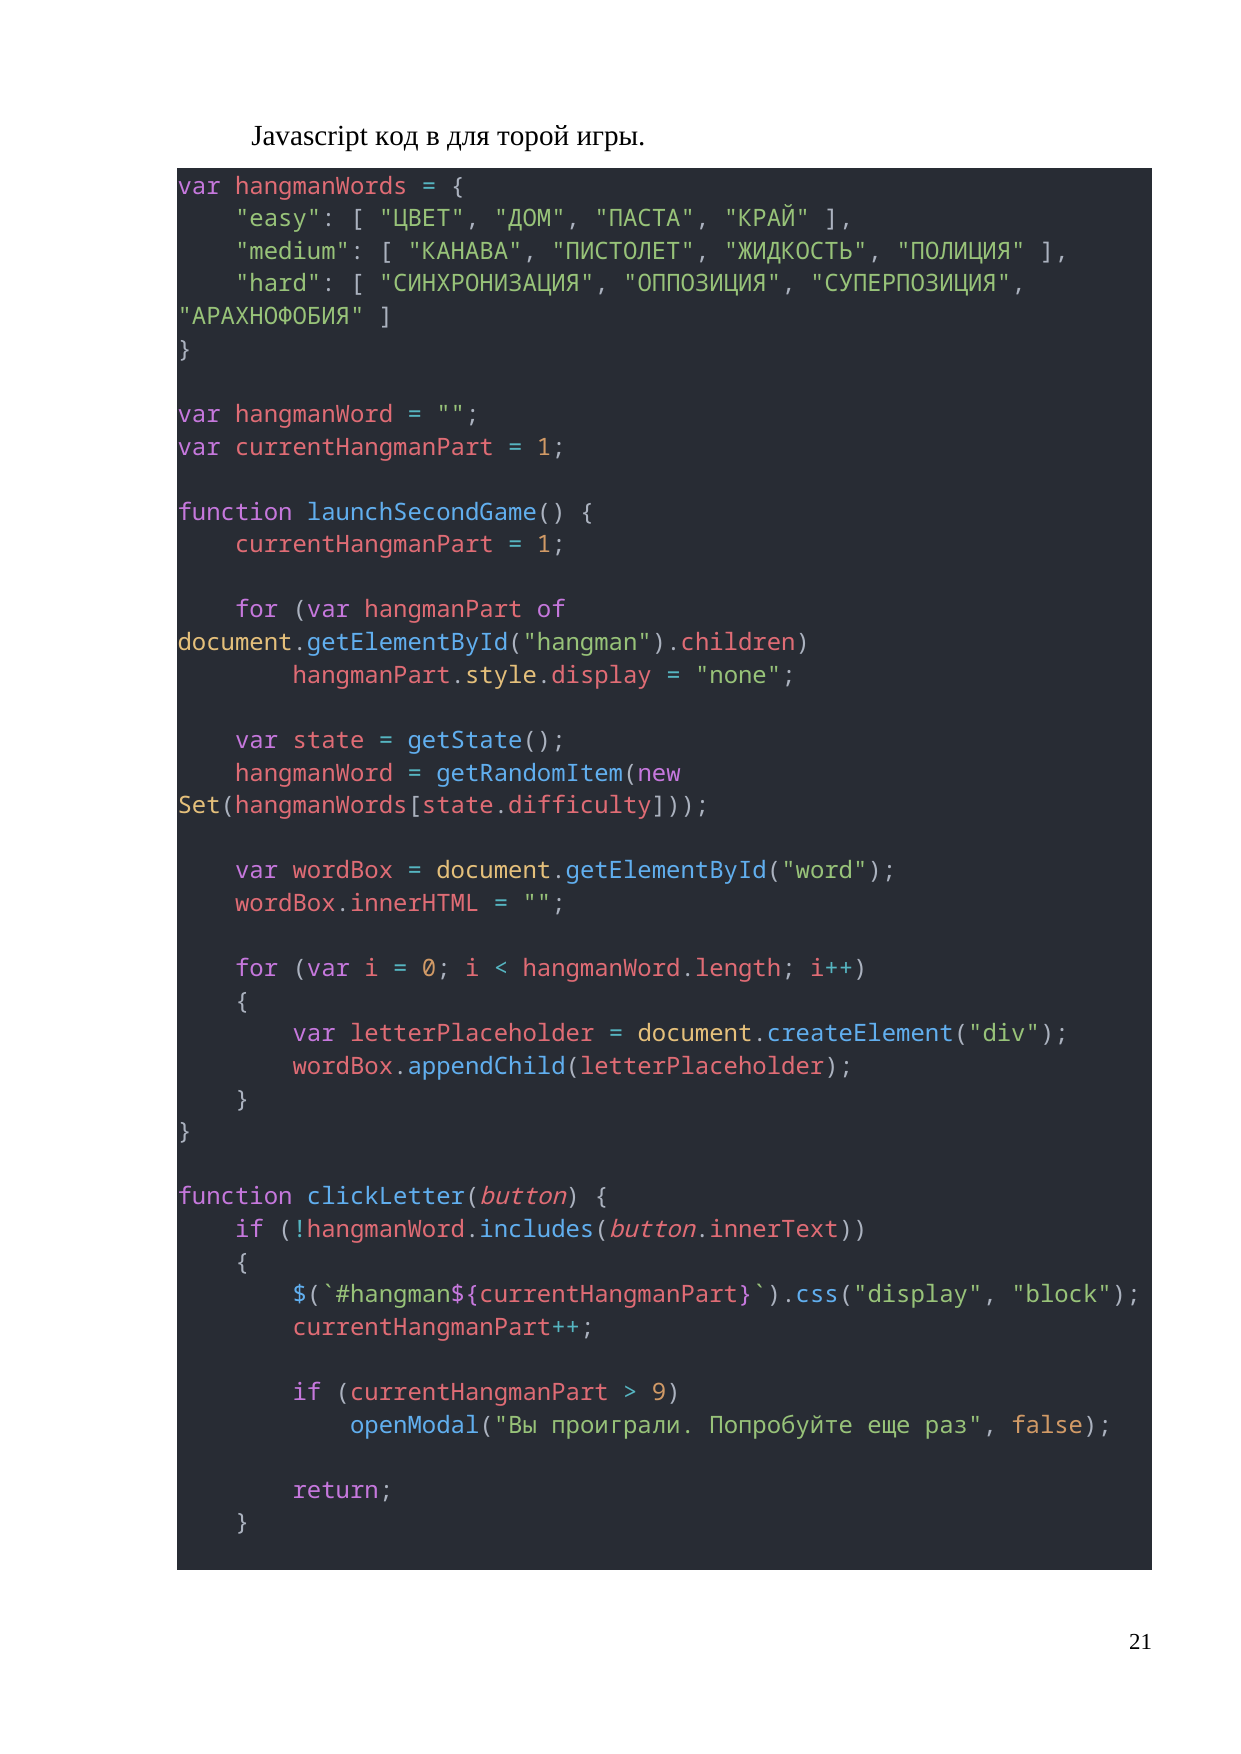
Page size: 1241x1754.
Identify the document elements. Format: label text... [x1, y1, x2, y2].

text $(`#hangman${currentHangmanPart}`).css("display", "block"); [177, 1277, 1152, 1309]
text return; [177, 1473, 1152, 1505]
text if (currentHangmanPart > 9) [177, 1375, 1152, 1407]
text var wordBox = document.getElementById("word"); [177, 853, 1152, 886]
text } [177, 1505, 1152, 1538]
text hangmanWord = getRandomItem(new Set(hangmanWords[state.difficulty])); [177, 755, 1152, 821]
text if (!hangmanWord.includes(button.innerText)) [177, 1212, 1152, 1244]
text var hangmanWord = ""; [177, 397, 1152, 429]
text currentHangmanPart = 1; [177, 527, 1152, 560]
text Javascript код в для торой игры. [177, 118, 1152, 152]
text var letterPlaceholder = document.createElement("div"); [177, 1016, 1152, 1049]
text openModal("Вы проиграли. Попробуйте еще раз", false); [177, 1407, 1152, 1440]
text wordBox.appendChild(letterPlaceholder); [177, 1049, 1152, 1081]
text function clickLetter(button) { [177, 1179, 1152, 1212]
text wordBox.innerHTML = ""; [177, 886, 1152, 918]
text } [177, 1081, 1152, 1114]
text currentHangmanPart++; [177, 1309, 1152, 1342]
text } [177, 331, 1152, 364]
text for (var i = 0; i < hangmanWord.length; i++) [177, 951, 1152, 983]
text var state = getState(); [177, 723, 1152, 755]
text for (var hangmanPart of document.getElementById("hangman").children) [177, 592, 1152, 657]
text hangmanPart.style.display = "none"; [177, 657, 1152, 690]
text { [177, 983, 1152, 1016]
text "hard": [ "СИНХРОНИЗАЦИЯ", "ОППОЗИЦИЯ", "СУПЕРПОЗИЦИЯ", "АРАХНОФОБИЯ" ] [177, 266, 1152, 331]
text { [177, 1244, 1152, 1277]
text } [177, 1114, 1152, 1147]
text "easy": [ "ЦВЕТ", "ДОМ", "ПАСТА", "КРАЙ" ], [177, 201, 1152, 234]
text function launchSecondGame() { [177, 494, 1152, 527]
text "medium": [ "КАНАВА", "ПИСТОЛЕТ", "ЖИДКОСТЬ", "ПОЛИЦИЯ" ], [177, 234, 1152, 266]
text var hangmanWords = { [177, 168, 1152, 201]
text var currentHangmanPart = 1; [177, 429, 1152, 462]
